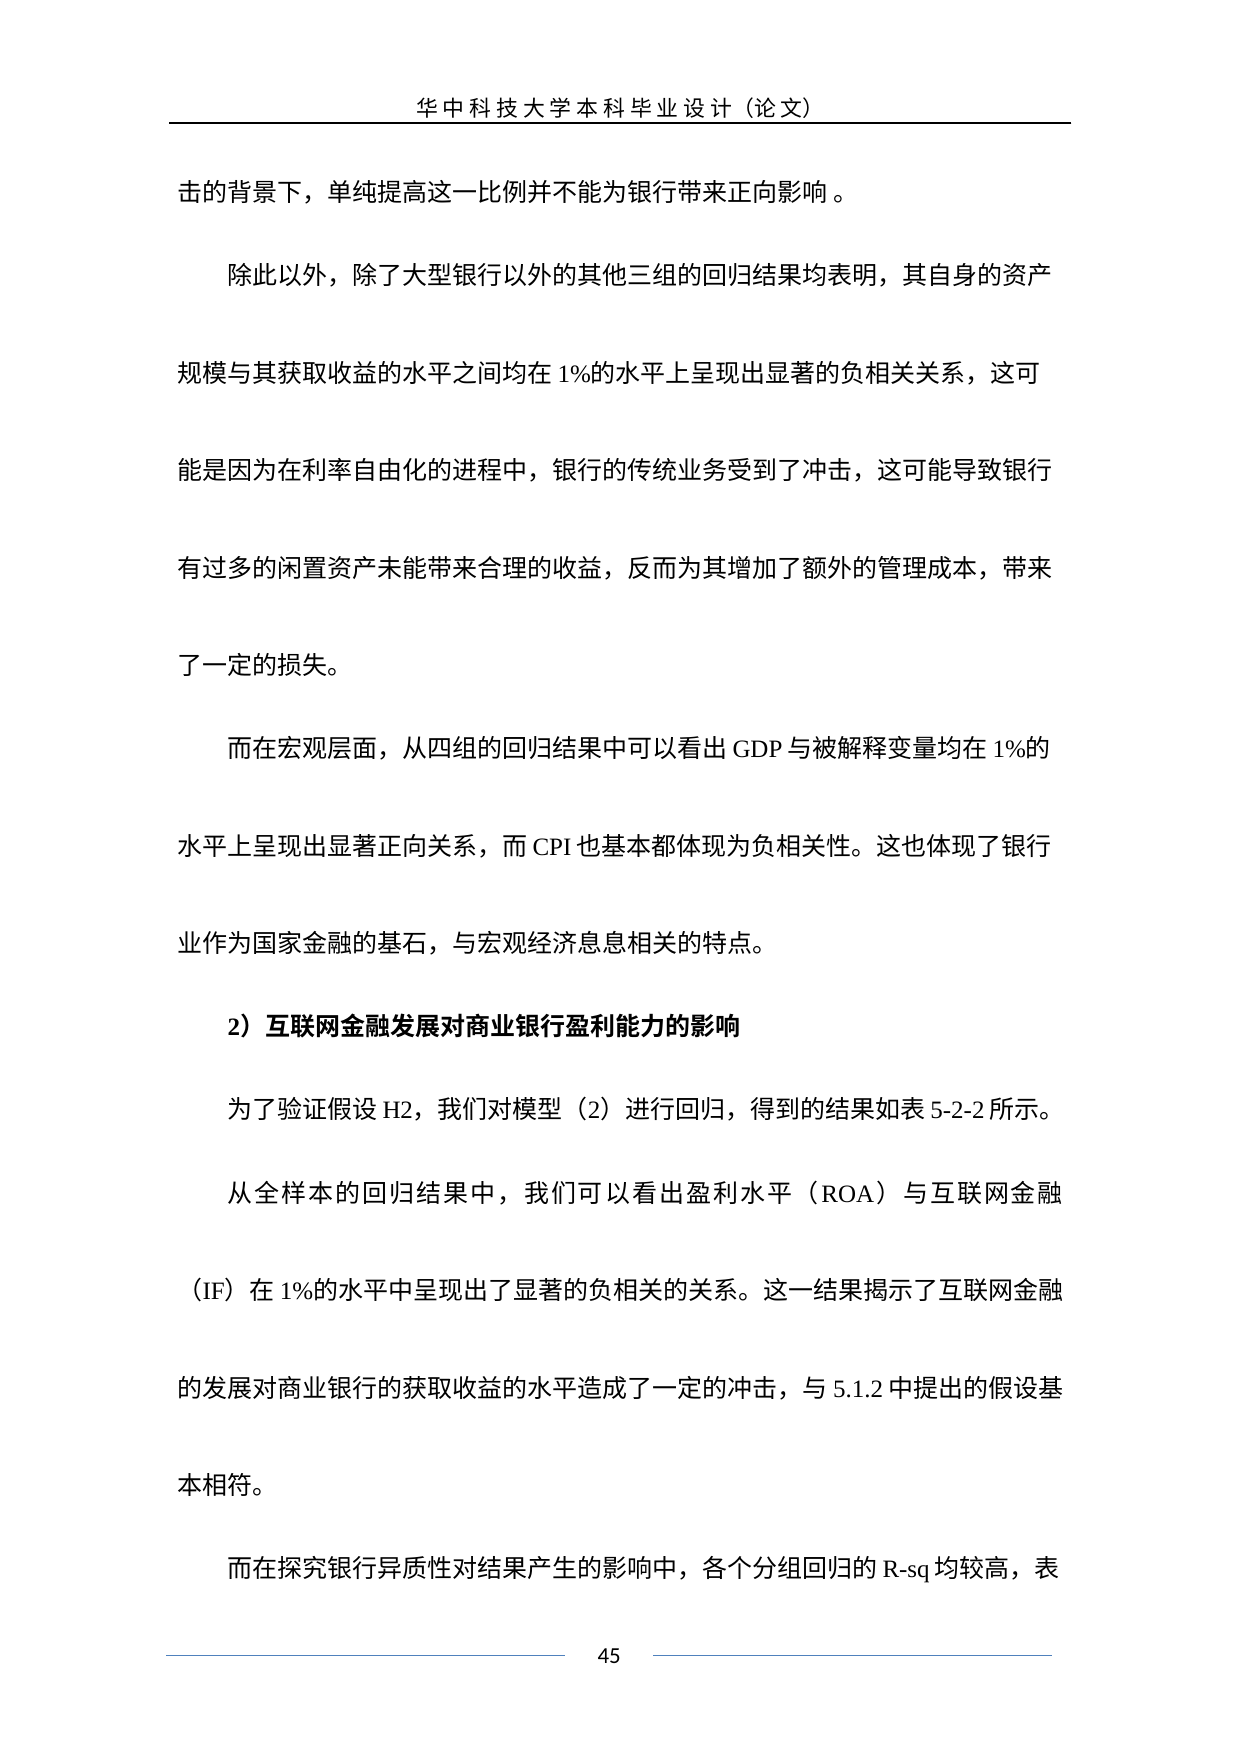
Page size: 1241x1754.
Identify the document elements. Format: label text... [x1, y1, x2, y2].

text 为了验证假设H2，我们对模型（2）进行回归，得到的结果如表5-2-2所示。 [177, 1076, 1063, 1141]
text 而在宏观层面，从四组的回归结果中可以看出GDP与被解释变量均在1%的水平上呈现出显著正向关系，而CPI也基本都体现为负相关性。这也体现了银行业作为国家金融的基石，与宏观经济息息相关的特点。 [177, 714, 1063, 974]
text 2）互联网金融发展对商业银行盈利能力的影响 [177, 992, 1063, 1057]
text 从全样本的回归结果中，我们可以看出盈利水平（ROA）与互联网金融（IF）在1%的水平中呈现出了显著的负相关的关系。这一结果揭示了互联网金融的发展对商业银行的获取收益的水平造成了一定的冲击，与5.1.2中提出的假设基本相符。 [177, 1159, 1063, 1516]
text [177, 158, 1063, 223]
text 除此以外，除了大型银行以外的其他三组的回归结果均表明，其自身的资产规模与其获取收益的水平之间均在1%的水平上呈现出显著的负相关关系，这可能是因为在利率自由化的进程中，银行的传统业务受到了冲击，这可能导致银行有过多的闲置资产未能带来合理的收益，反而为其增加了额外的管理成本，带来了一定的损失。 [177, 241, 1063, 696]
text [177, 1534, 1063, 1599]
